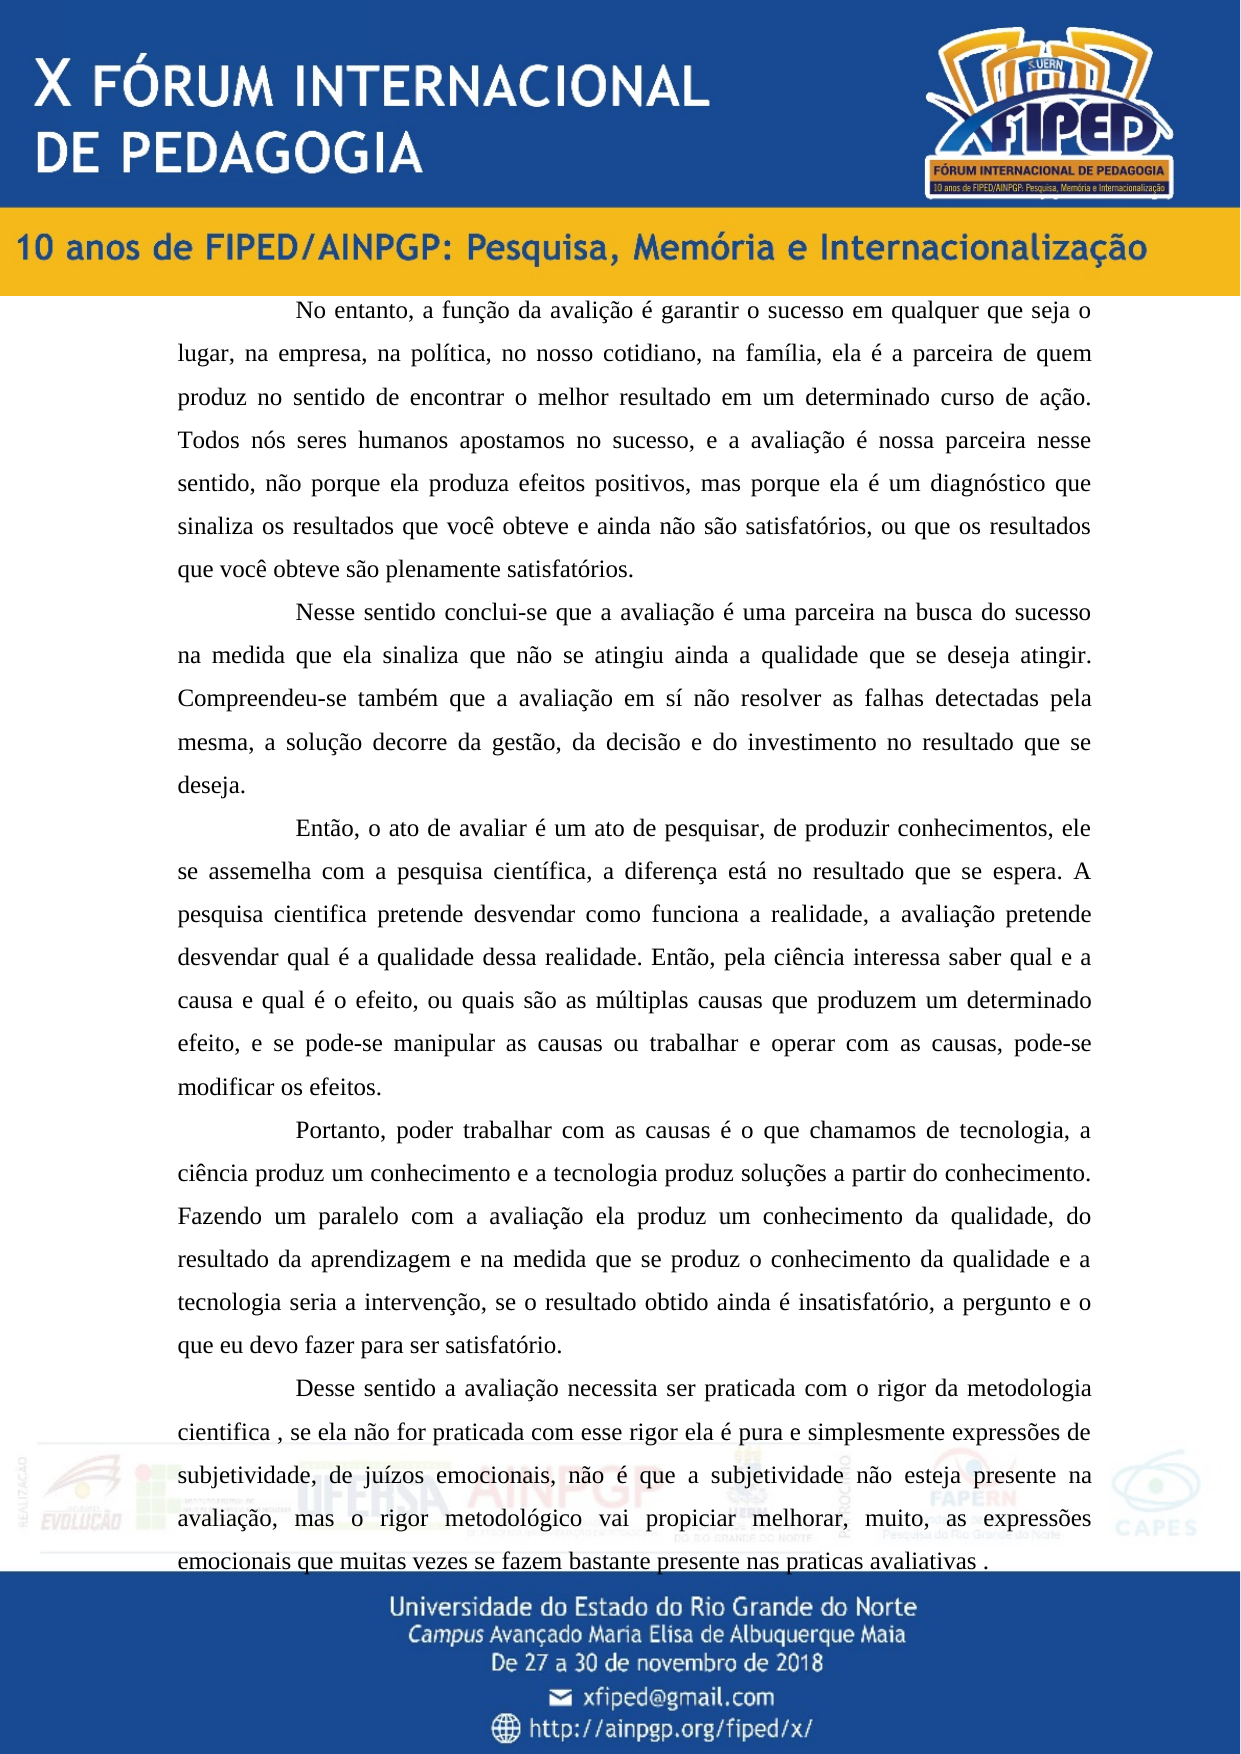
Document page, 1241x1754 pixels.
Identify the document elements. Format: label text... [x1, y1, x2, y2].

picture [0, 0, 1241, 296]
text Desse sentido a avaliação necessita ser praticada com o rigor da metodologia cientifica , se ela não for praticada com esse rigor ela é pura e simplesmente expressões de subjetividade, de juízos emocionais, não é que a subjetividade não esteja presente na avaliação, mas o rigor metodológico vai propiciar melhorar, muito, as expressões emocionais que muitas vezes se fazem bastante presente nas praticas avaliativas . [177, 1373, 1092, 1575]
picture [0, 1417, 1241, 1754]
text Então, o ato de avaliar é um ato de pesquisar, de produzir conhecimentos, ele se assemelha com a pesquisa científica, a diferença está no resultado que se espera. A pesquisa cientifica pretende desvendar como funciona a realidade, a avaliação pretende desvendar qual é a qualidade dessa realidade. Então, pela ciência interessa saber qual e a causa e qual é o efeito, ou quais são as múltiplas causas que produzem um determinado efeito, e se pode-se manipular as causas ou trabalhar e operar com as causas, pode-se modificar os efeitos. [177, 813, 1092, 1100]
text No entanto, a função da avalição é garantir o sucesso em qualquer que seja o lugar, na empresa, na política, no nosso cotidiano, na família, ela é a parceira de quem produz no sentido de encontrar o melhor resultado em um determinado curso de ação. Todos nós seres humanos apostamos no sucesso, e a avaliação é nossa parceira nesse sentido, não porque ela produza efeitos positivos, mas porque ela é um diagnóstico que sinaliza os resultados que você obteve e ainda não são satisfatórios, ou que os resultados que você obteve são plenamente satisfatórios. [177, 295, 1092, 583]
text Nesse sentido conclui-se que a avaliação é uma parceira na busca do sucesso na medida que ela sinaliza que não se atingiu ainda a qualidade que se deseja atingir. Compreendeu-se também que a avaliação em sí não resolver as falhas detectadas pela mesma, a solução decorre da gestão, da decisão e do investimento no resultado que se deseja. [177, 597, 1092, 798]
text Portanto, poder trabalhar com as causas é o que chamamos de tecnologia, a ciência produz um conhecimento e a tecnologia produz soluções a partir do conhecimento. Fazendo um paralelo com a avaliação ela produz um conhecimento da qualidade, do resultado da aprendizagem e na medida que se produz o conhecimento da qualidade e a tecnologia seria a intervenção, se o resultado obtido ainda é insatisfatório, a pergunto e o que eu devo fazer para ser satisfatório. [177, 1115, 1092, 1359]
